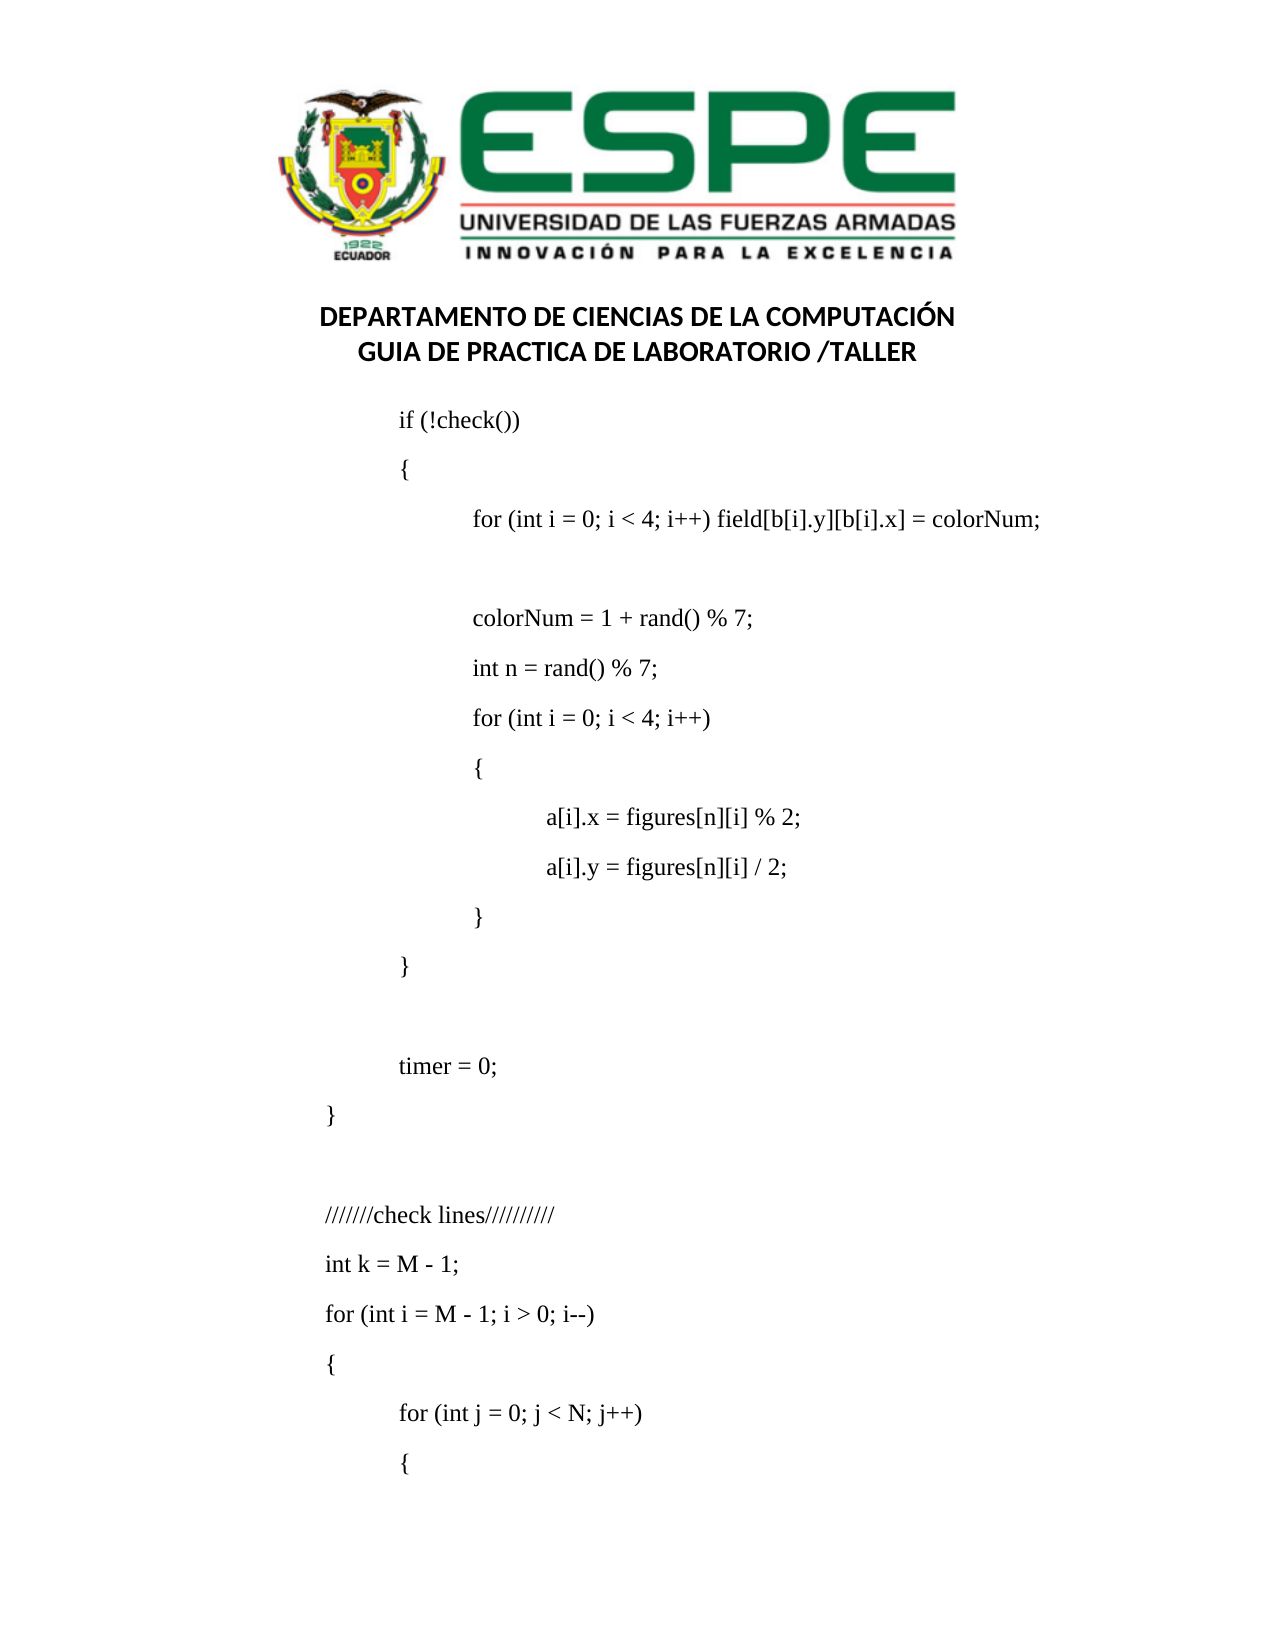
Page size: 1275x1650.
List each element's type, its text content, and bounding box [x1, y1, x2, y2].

text { [215, 1448, 1098, 1477]
text } [215, 1100, 1098, 1129]
text for (int i = M - 1; i > 0; i--) [215, 1299, 1098, 1328]
text int k = M - 1; [215, 1249, 1098, 1278]
text for (int i = 0; i < 4; i++) field[b[i].y][b[i].x] = colorNum; [215, 504, 1098, 533]
text for (int i = 0; i < 4; i++) [215, 703, 1098, 732]
text ///////check lines////////// [215, 1200, 1098, 1228]
text } [215, 951, 1098, 980]
text } [215, 902, 1098, 930]
text { [215, 1349, 1098, 1378]
text a[i].x = figures[n][i] % 2; [215, 802, 1098, 831]
text timer = 0; [215, 1051, 1098, 1079]
text colorNum = 1 + rand() % 7; [215, 603, 1098, 632]
text for (int j = 0; j < N; j++) [215, 1398, 1098, 1427]
text { [215, 753, 1098, 781]
text if (!check()) [215, 405, 1098, 433]
text int n = rand() % 7; [215, 653, 1098, 682]
text { [215, 454, 1098, 483]
text a[i].y = figures[n][i] / 2; [215, 852, 1098, 881]
picture [254, 74, 972, 280]
